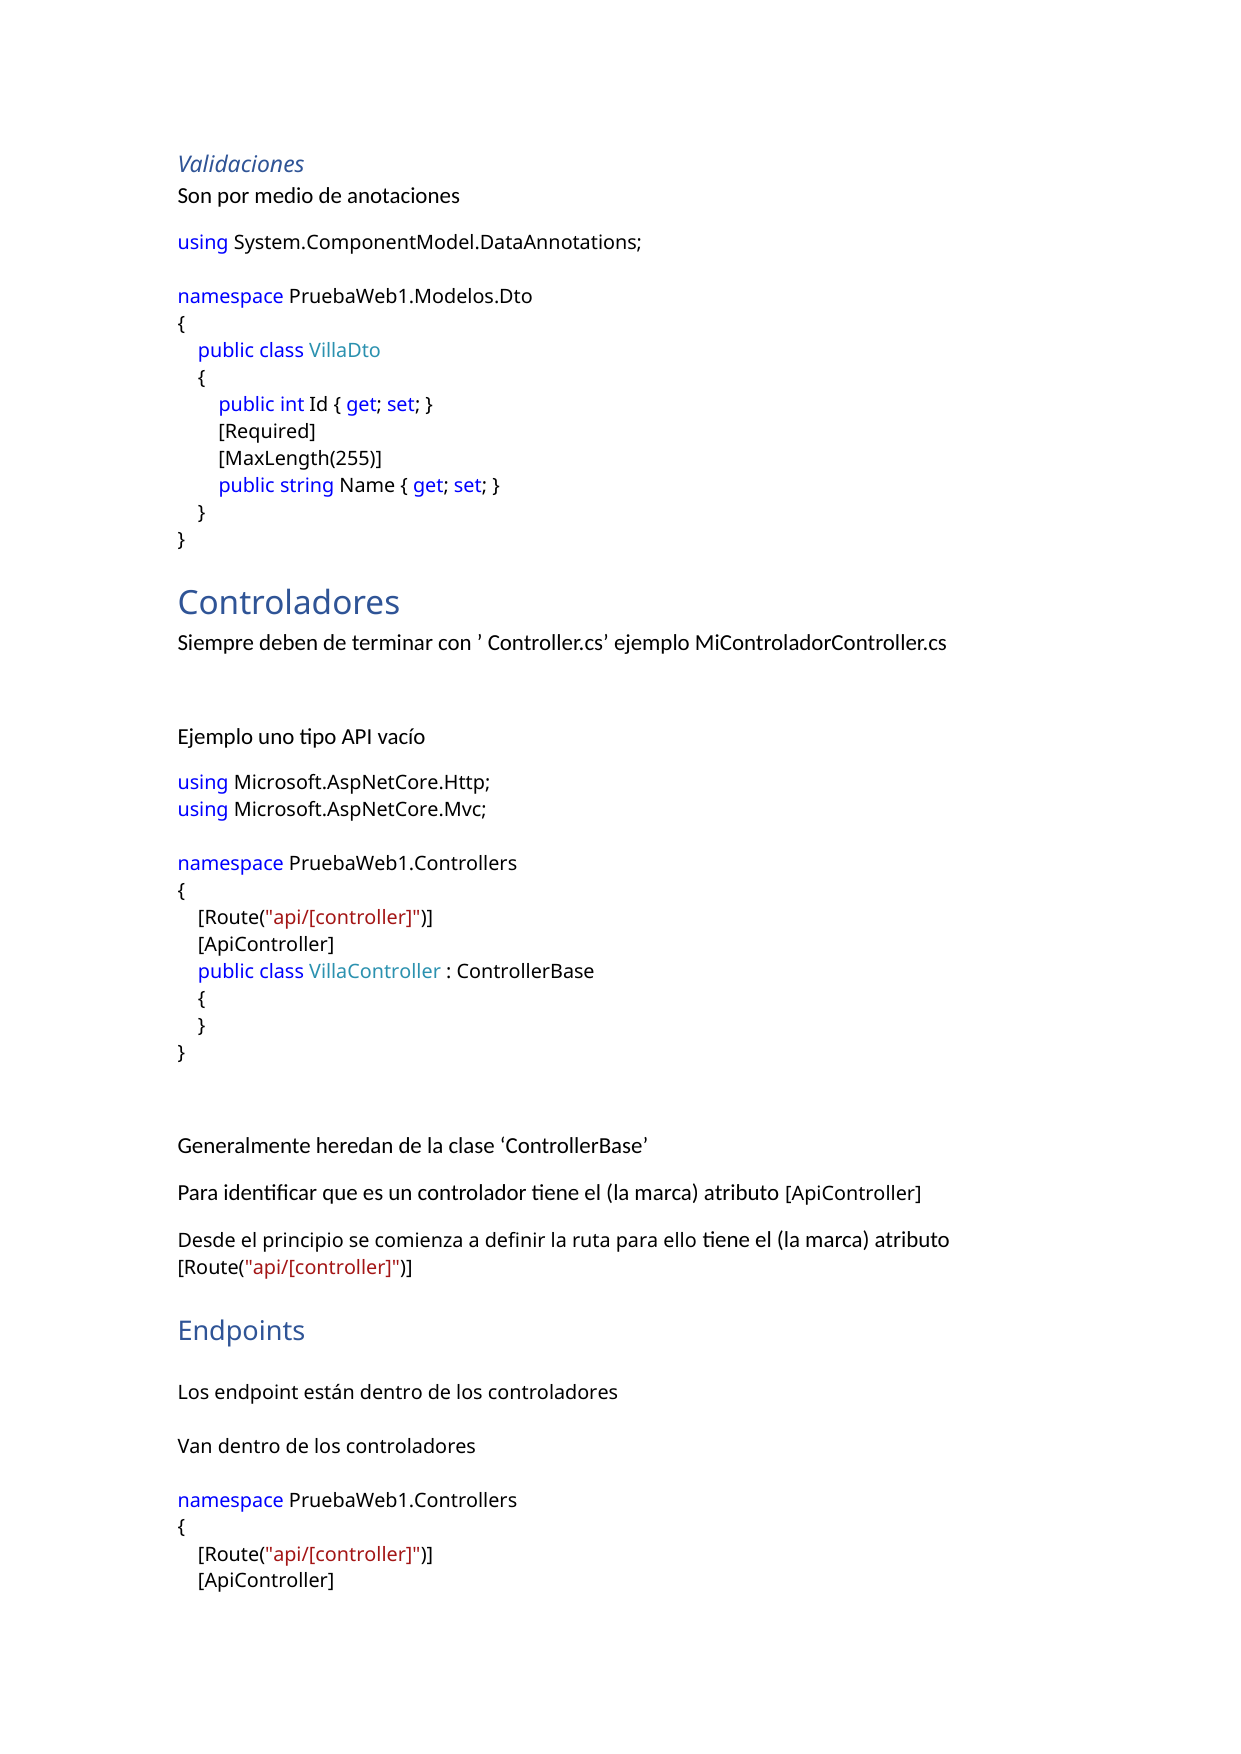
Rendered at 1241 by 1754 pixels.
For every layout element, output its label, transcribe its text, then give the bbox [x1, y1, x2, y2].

text Siempre deben de terminar con ’ Controller.cs’ ejemplo MiControladorController.cs [177, 628, 1063, 656]
text public class VillaController : ControllerBase [177, 957, 1063, 984]
text } [177, 1011, 1063, 1038]
text [ApiController] [177, 1567, 1063, 1594]
text [Required] [177, 417, 1063, 444]
text Generalmente heredan de la clase ‘ControllerBase’ [177, 1131, 1063, 1159]
text Son por medio de anotaciones [177, 181, 1063, 209]
text Los endpoint están dentro de los controladores [177, 1378, 1063, 1405]
text { [177, 984, 1063, 1011]
text namespace PruebaWeb1.Controllers [177, 849, 1063, 877]
subtitle Validaciones [177, 148, 1063, 179]
text using Microsoft.AspNetCore.Http; [177, 769, 1063, 796]
text [ApiController] [177, 931, 1063, 957]
text } [177, 525, 1063, 552]
text Desde el principio se comienza a definir la ruta para ello tiene el (la marca) atributo [Route("api/[controller]")] [177, 1225, 1063, 1280]
text public class VillaDto [177, 336, 1063, 363]
text Ejemplo uno tipo API vacío [177, 722, 1063, 750]
text [MaxLength(255)] [177, 444, 1063, 471]
text using System.ComponentModel.DataAnnotations; [177, 228, 1063, 255]
subtitle Controladores [177, 579, 1063, 624]
text { [177, 309, 1063, 336]
text { [177, 1513, 1063, 1540]
text } [177, 498, 1063, 525]
text [Route("api/[controller]")] [177, 903, 1063, 931]
subtitle Endpoints [177, 1311, 1063, 1348]
text using Microsoft.AspNetCore.Mvc; [177, 796, 1063, 823]
text [Route("api/[controller]")] [177, 1540, 1063, 1567]
text public int Id { get; set; } [177, 390, 1063, 417]
text Para identificar que es un controlador tiene el (la marca) atributo [ApiController] [177, 1178, 1063, 1206]
text { [177, 877, 1063, 903]
text namespace PruebaWeb1.Controllers [177, 1486, 1063, 1513]
text public string Name { get; set; } [177, 471, 1063, 498]
text namespace PruebaWeb1.Modelos.Dto [177, 282, 1063, 309]
text { [177, 363, 1063, 390]
text Van dentro de los controladores [177, 1432, 1063, 1459]
text } [177, 1038, 1063, 1065]
